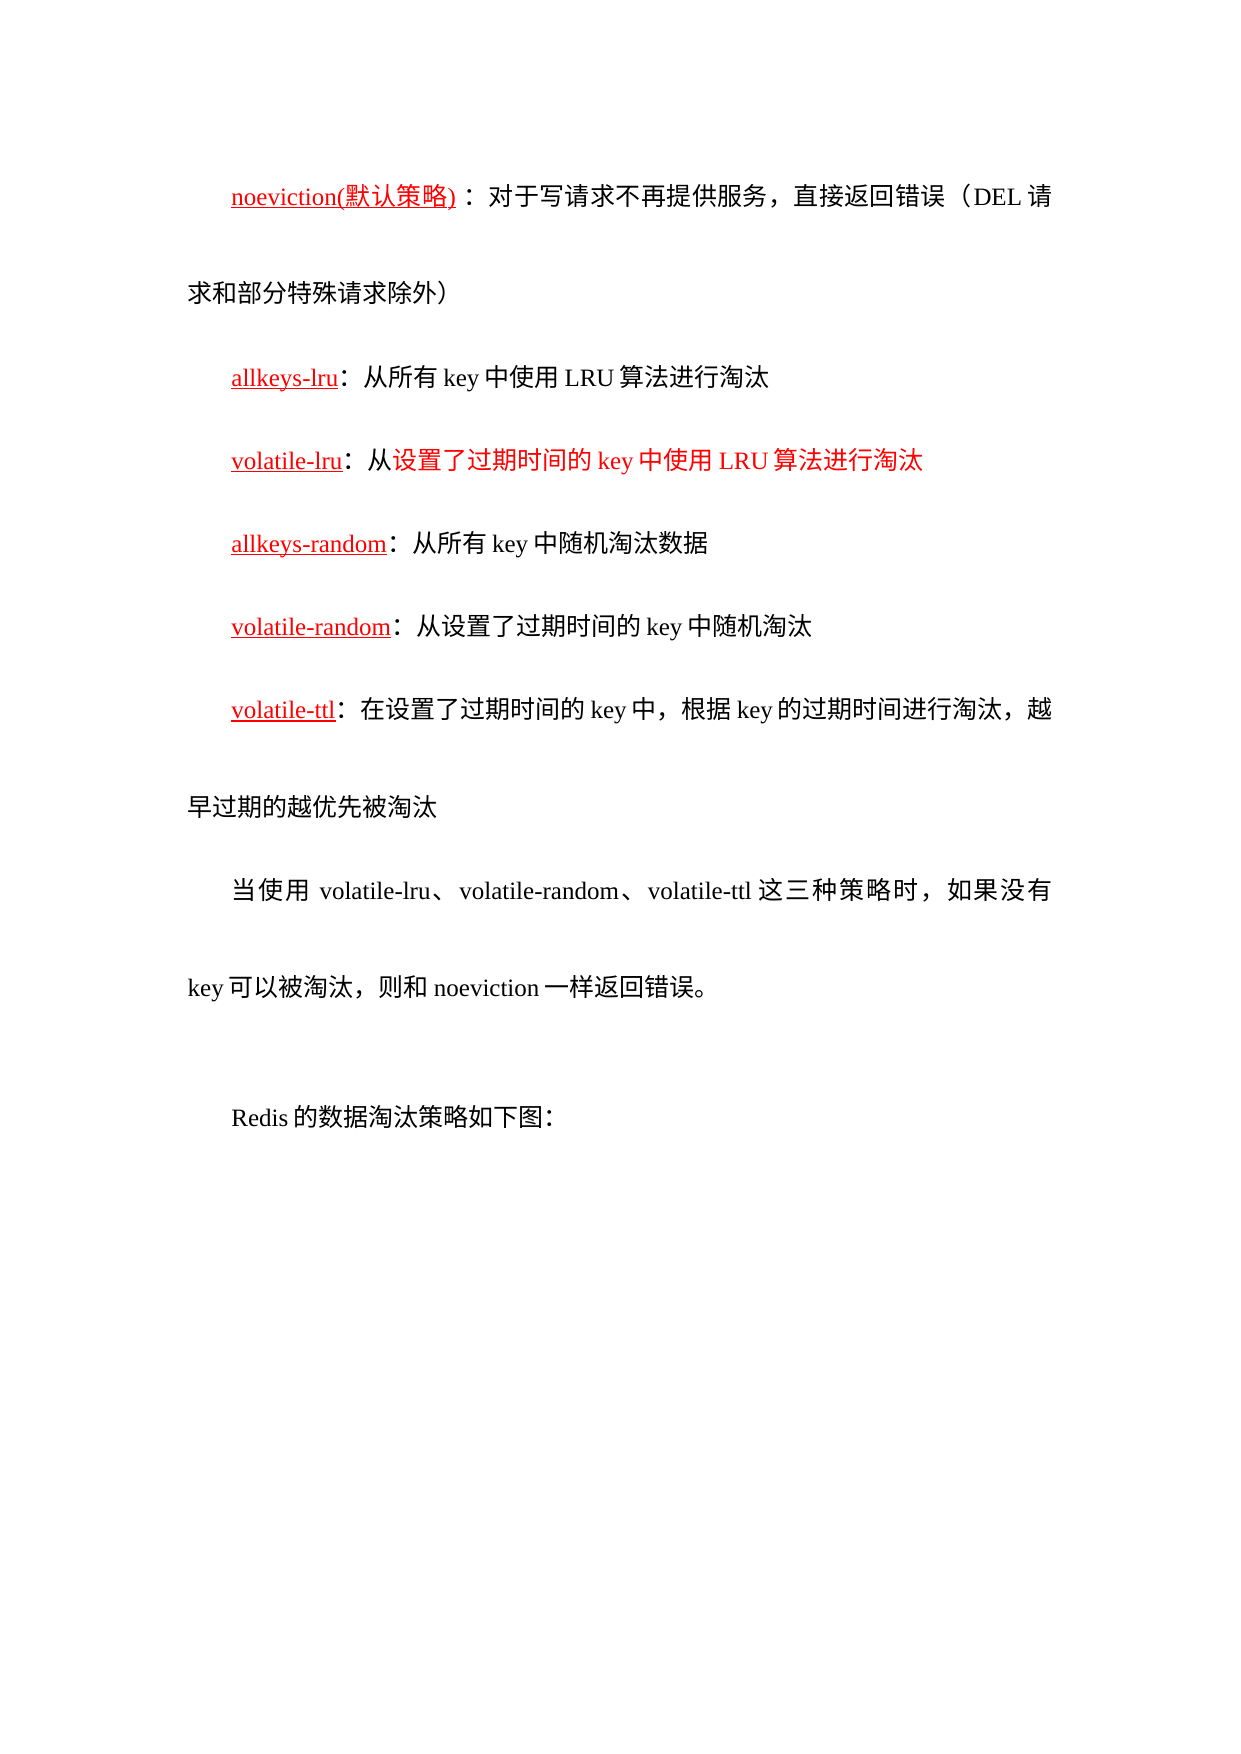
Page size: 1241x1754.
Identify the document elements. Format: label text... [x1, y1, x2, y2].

text volatile-lru：从设置了过期时间的key中使用LRU算法进行淘汰 [187, 426, 1053, 491]
text 当使用 volatile-lru、volatile-random、volatile-ttl这三种策略时，如果没有key可以被淘汰，则和noeviction一样返回错误。 [187, 856, 1053, 1018]
text volatile-ttl：在设置了过期时间的key中，根据key的过期时间进行淘汰，越早过期的越优先被淘汰 [187, 675, 1053, 838]
text allkeys-random：从所有key中随机淘汰数据 [187, 509, 1053, 574]
text allkeys-lru：从所有key中使用LRU算法进行淘汰 [187, 343, 1053, 408]
text Redis的数据淘汰策略如下图： [187, 1083, 1053, 1148]
text noeviction(默认策略) ：对于写请求不再提供服务，直接返回错误（DEL请求和部分特殊请求除外） [187, 162, 1053, 324]
text volatile-random：从设置了过期时间的key中随机淘汰 [187, 592, 1053, 657]
